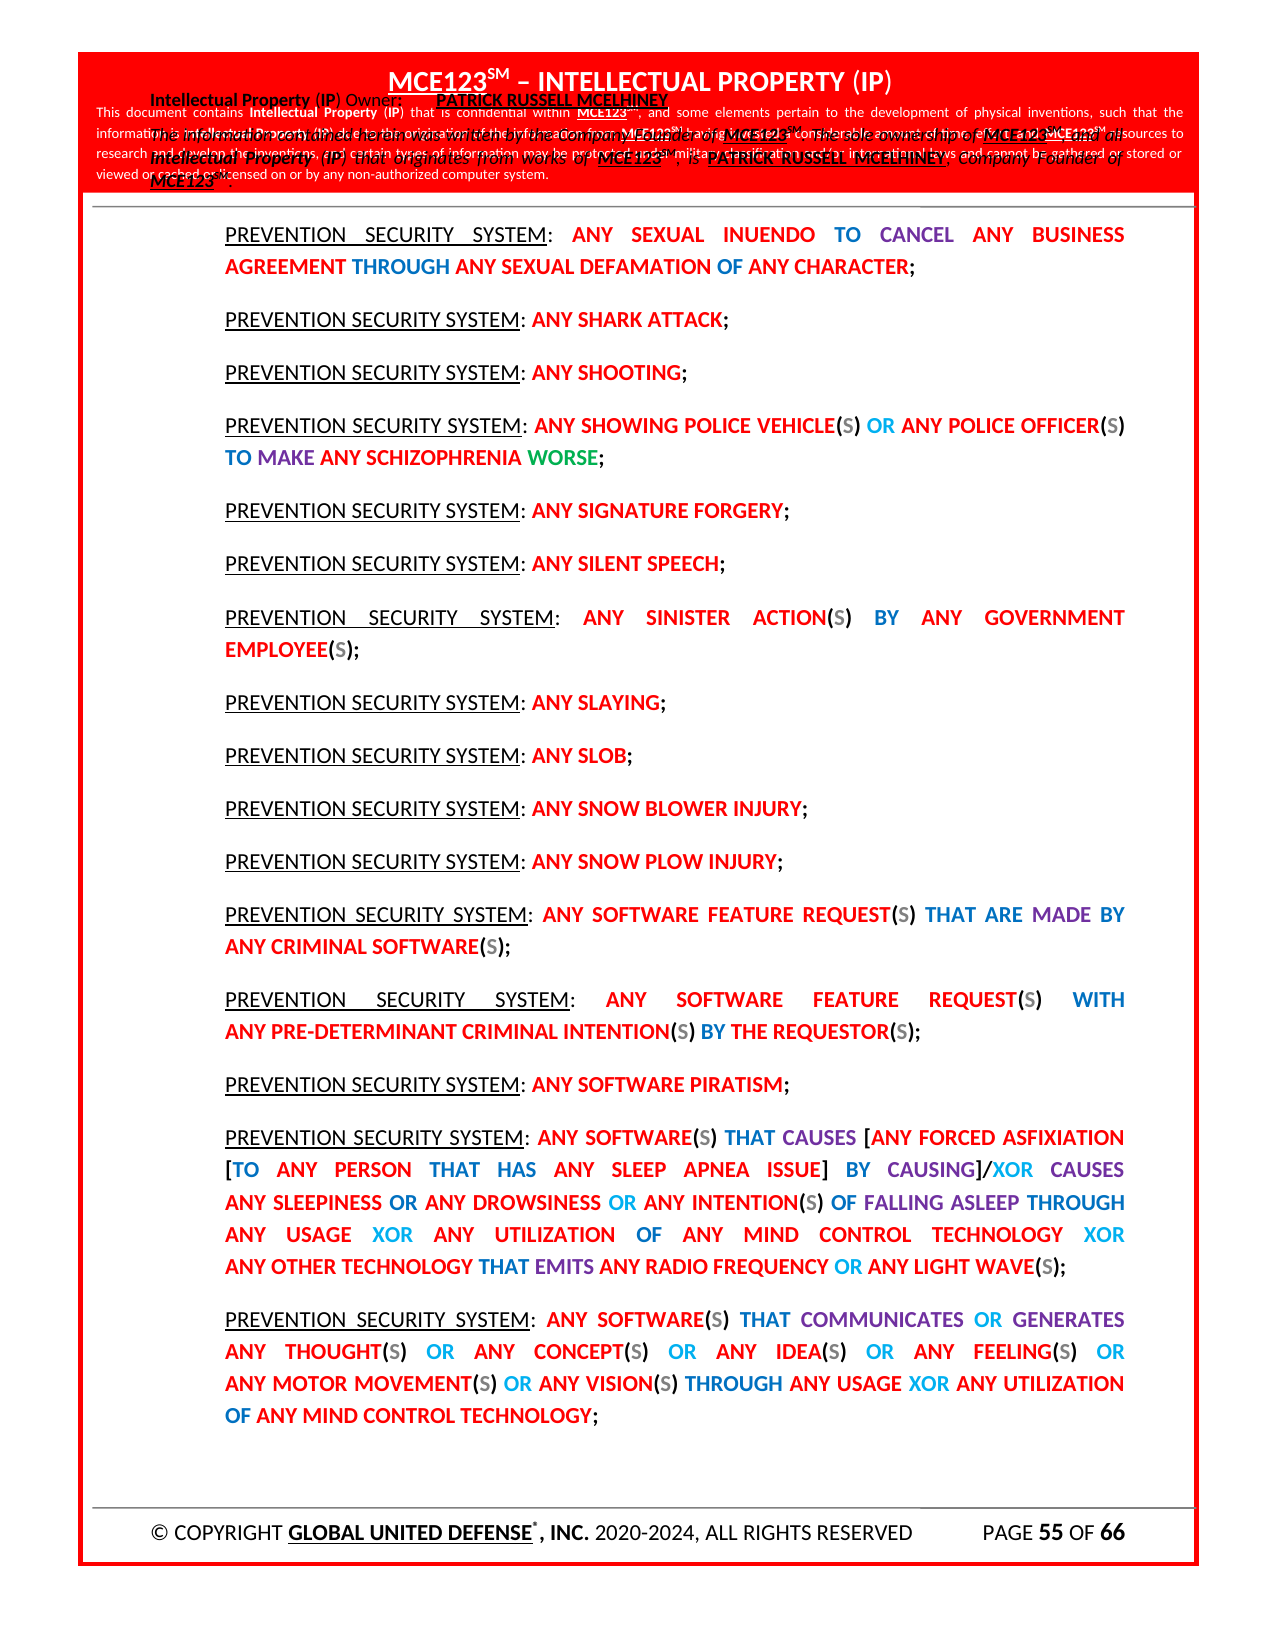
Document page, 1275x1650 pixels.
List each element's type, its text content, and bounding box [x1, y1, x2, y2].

text PREVENTION SECURITY SYSTEM: ANY SOFTWARE(S) THAT COMMUNICATES OR GENERATES ANY THOUGHT(S) OR ANY CONCEPT(S) OR ANY IDEA(S) OR ANY FEELING(S) OR ANY MOTOR MOVEMENT(S) OR ANY VISION(S) THROUGH ANY USAGE XOR ANY UTILIZATION OF ANY MIND CONTROL TECHNOLOGY; [225, 1305, 1125, 1430]
text PREVENTION SECURITY SYSTEM: ANY SINISTER ACTION(S) BY ANY GOVERNMENT EMPLOYEE(S); [225, 603, 1125, 663]
text PREVENTION SECURITY SYSTEM: ANY SNOW BLOWER INJURY; [225, 794, 1125, 822]
text PREVENTION SECURITY SYSTEM: ANY SOFTWARE FEATURE REQUEST(S) WITH ANY PRE-DETERMINANT CRIMINAL INTENTION(S) BY THE REQUESTOR(S); [225, 985, 1125, 1045]
text PREVENTION SECURITY SYSTEM: ANY SLAYING; [225, 688, 1125, 716]
text PREVENTION SECURITY SYSTEM: ANY SEXUAL INUENDO TO CANCEL ANY BUSINESS AGREEMENT THROUGH ANY SEXUAL DEFAMATION OF ANY CHARACTER; [225, 220, 1125, 280]
text PREVENTION SECURITY SYSTEM: ANY SOFTWARE FEATURE REQUEST(S) THAT ARE MADE BY ANY CRIMINAL SOFTWARE(S); [225, 900, 1125, 960]
text PREVENTION SECURITY SYSTEM: ANY SHOWING POLICE VEHICLE(S) OR ANY POLICE OFFICER(S) TO MAKE ANY SCHIZOPHRENIA WORSE; [225, 411, 1125, 472]
text PREVENTION SECURITY SYSTEM: ANY SHARK ATTACK; [225, 305, 1125, 333]
text PREVENTION SECURITY SYSTEM: ANY SLOB; [225, 741, 1125, 769]
text PREVENTION SECURITY SYSTEM: ANY SILENT SPEECH; [225, 549, 1125, 578]
text PREVENTION SECURITY SYSTEM: ANY SIGNATURE FORGERY; [225, 497, 1125, 524]
text PREVENTION SECURITY SYSTEM: ANY SOFTWARE(S) THAT CAUSES [ANY FORCED ASFIXIATION [TO ANY PERSON THAT HAS ANY SLEEP APNEA ISSUE] BY CAUSING]/XOR CAUSES ANY SLEEPINESS OR ANY DROWSINESS OR ANY INTENTION(S) OF FALLING ASLEEP THROUGH ANY USAGE XOR ANY UTILIZATION OF ANY MIND CONTROL TECHNOLOGY XOR ANY OTHER TECHNOLOGY THAT EMITS ANY RADIO FREQUENCY OR ANY LIGHT WAVE(S); [225, 1123, 1125, 1280]
text PREVENTION SECURITY SYSTEM: ANY SOFTWARE PIRATISM; [225, 1070, 1125, 1098]
text PREVENTION SECURITY SYSTEM: ANY SNOW PLOW INJURY; [225, 847, 1125, 875]
text PREVENTION SECURITY SYSTEM: ANY SHOOTING; [225, 358, 1125, 386]
